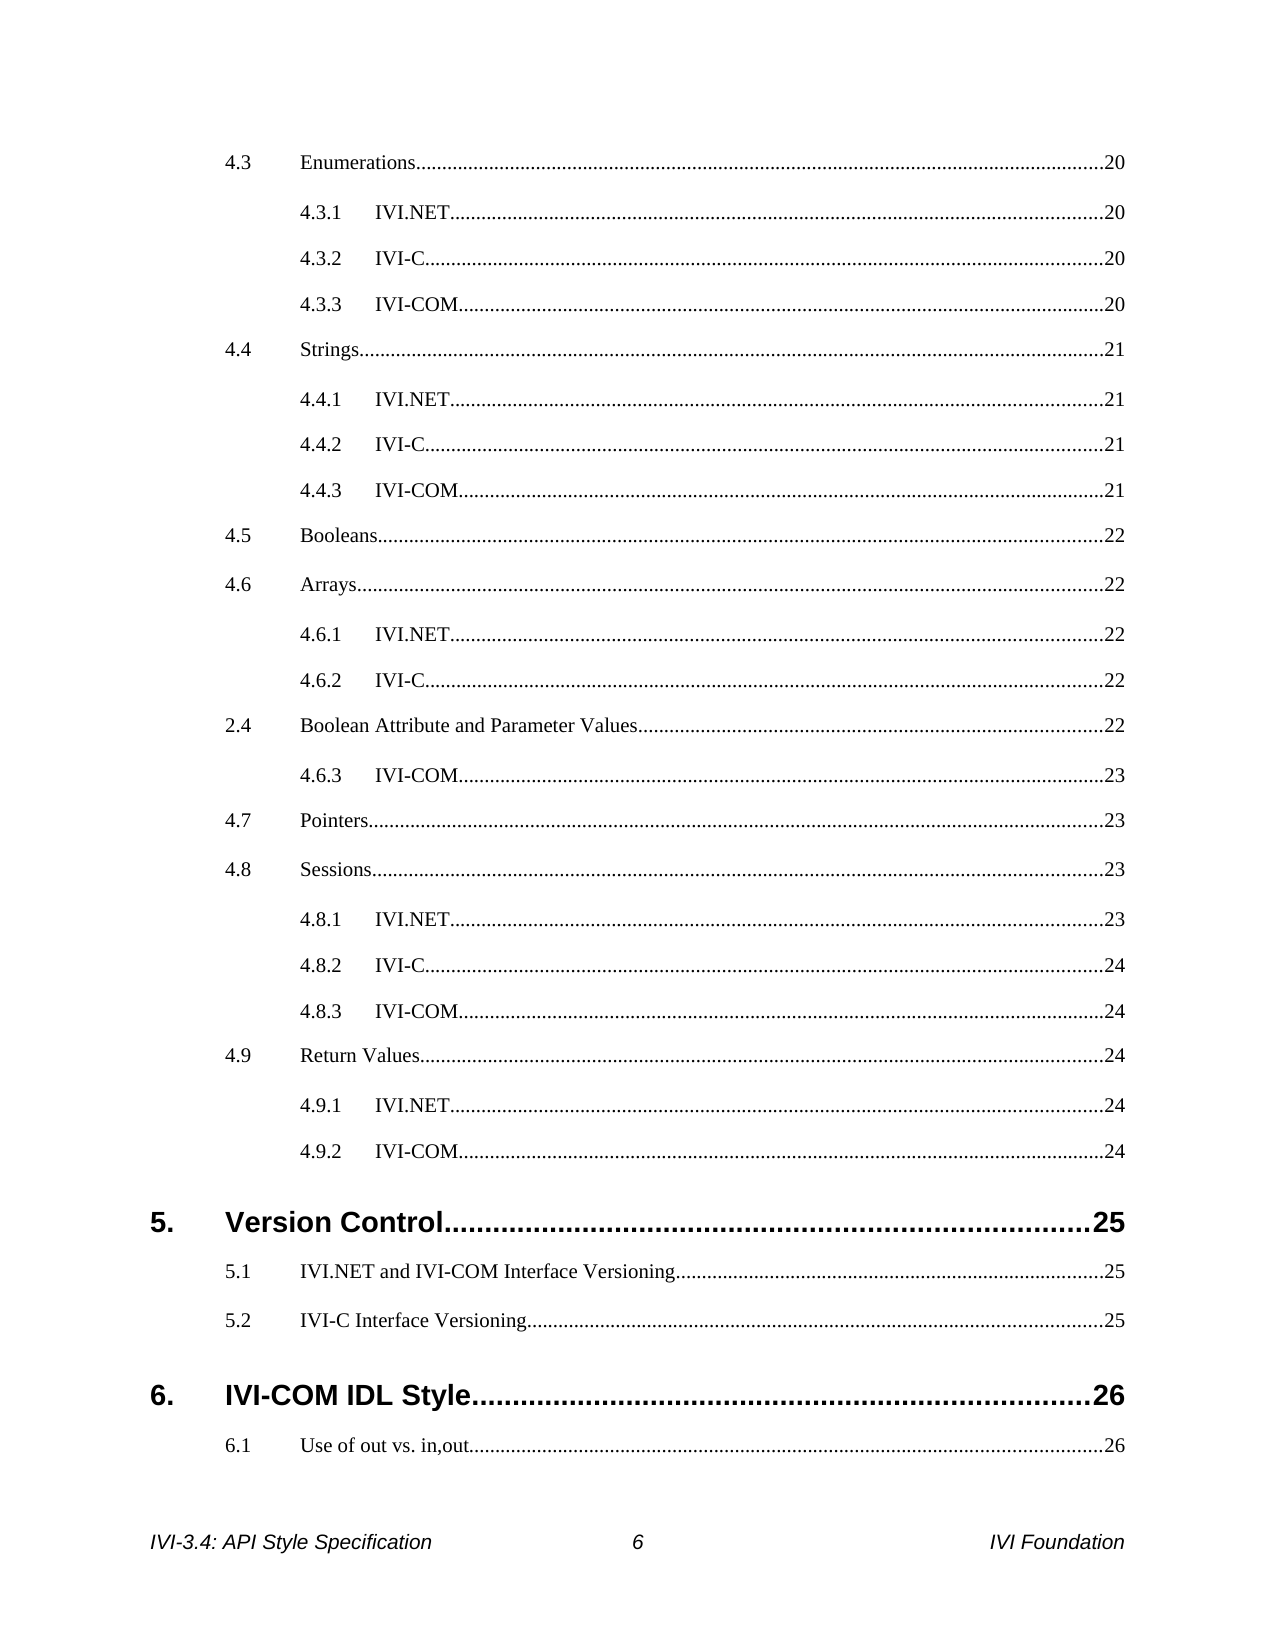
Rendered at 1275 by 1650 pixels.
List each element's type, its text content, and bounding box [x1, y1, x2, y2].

text 4.6.2 IVI-C 22 [300, 667, 1125, 692]
text 4.4.1 IVI.NET 21 [300, 386, 1125, 411]
text 4.3.2 IVI-C 20 [300, 245, 1125, 270]
text 6.1 Use of out vs. in,out 26 [225, 1433, 1125, 1457]
text 4.4.3 IVI-COM 21 [300, 477, 1125, 502]
text 5. Version Control 25 [150, 1205, 1125, 1238]
text 2.4 Boolean Attribute and Parameter Values 22 [225, 713, 1125, 737]
text 4.9.2 IVI-COM 24 [300, 1138, 1125, 1163]
text 4.9 Return Values 24 [225, 1043, 1125, 1067]
text 4.7 Pointers 23 [225, 808, 1125, 832]
text 4.8.3 IVI-COM 24 [300, 998, 1125, 1023]
text 4.3.3 IVI-COM 20 [300, 291, 1125, 316]
text 4.4.2 IVI-C 21 [300, 431, 1125, 456]
text 4.5 Booleans 22 [225, 523, 1125, 547]
text 4.4 Strings 21 [225, 337, 1125, 361]
text 4.8 Sessions 23 [225, 857, 1125, 881]
text 6. IVI-COM IDL Style 26 [150, 1378, 1125, 1412]
text 4.3 Enumerations 20 [225, 150, 1125, 174]
text 4.6.3 IVI-COM 23 [300, 762, 1125, 787]
text 4.9.1 IVI.NET 24 [300, 1092, 1125, 1117]
text 5.2 IVI-C Interface Versioning 25 [225, 1308, 1125, 1332]
text 4.8.2 IVI-C 24 [300, 952, 1125, 977]
text 5.1 IVI.NET and IVI-COM Interface Versioning 25 [225, 1259, 1125, 1283]
text 4.6.1 IVI.NET 22 [300, 621, 1125, 646]
text 4.6 Arrays 22 [225, 572, 1125, 596]
text 4.8.1 IVI.NET 23 [300, 906, 1125, 931]
text 4.3.1 IVI.NET 20 [300, 199, 1125, 224]
